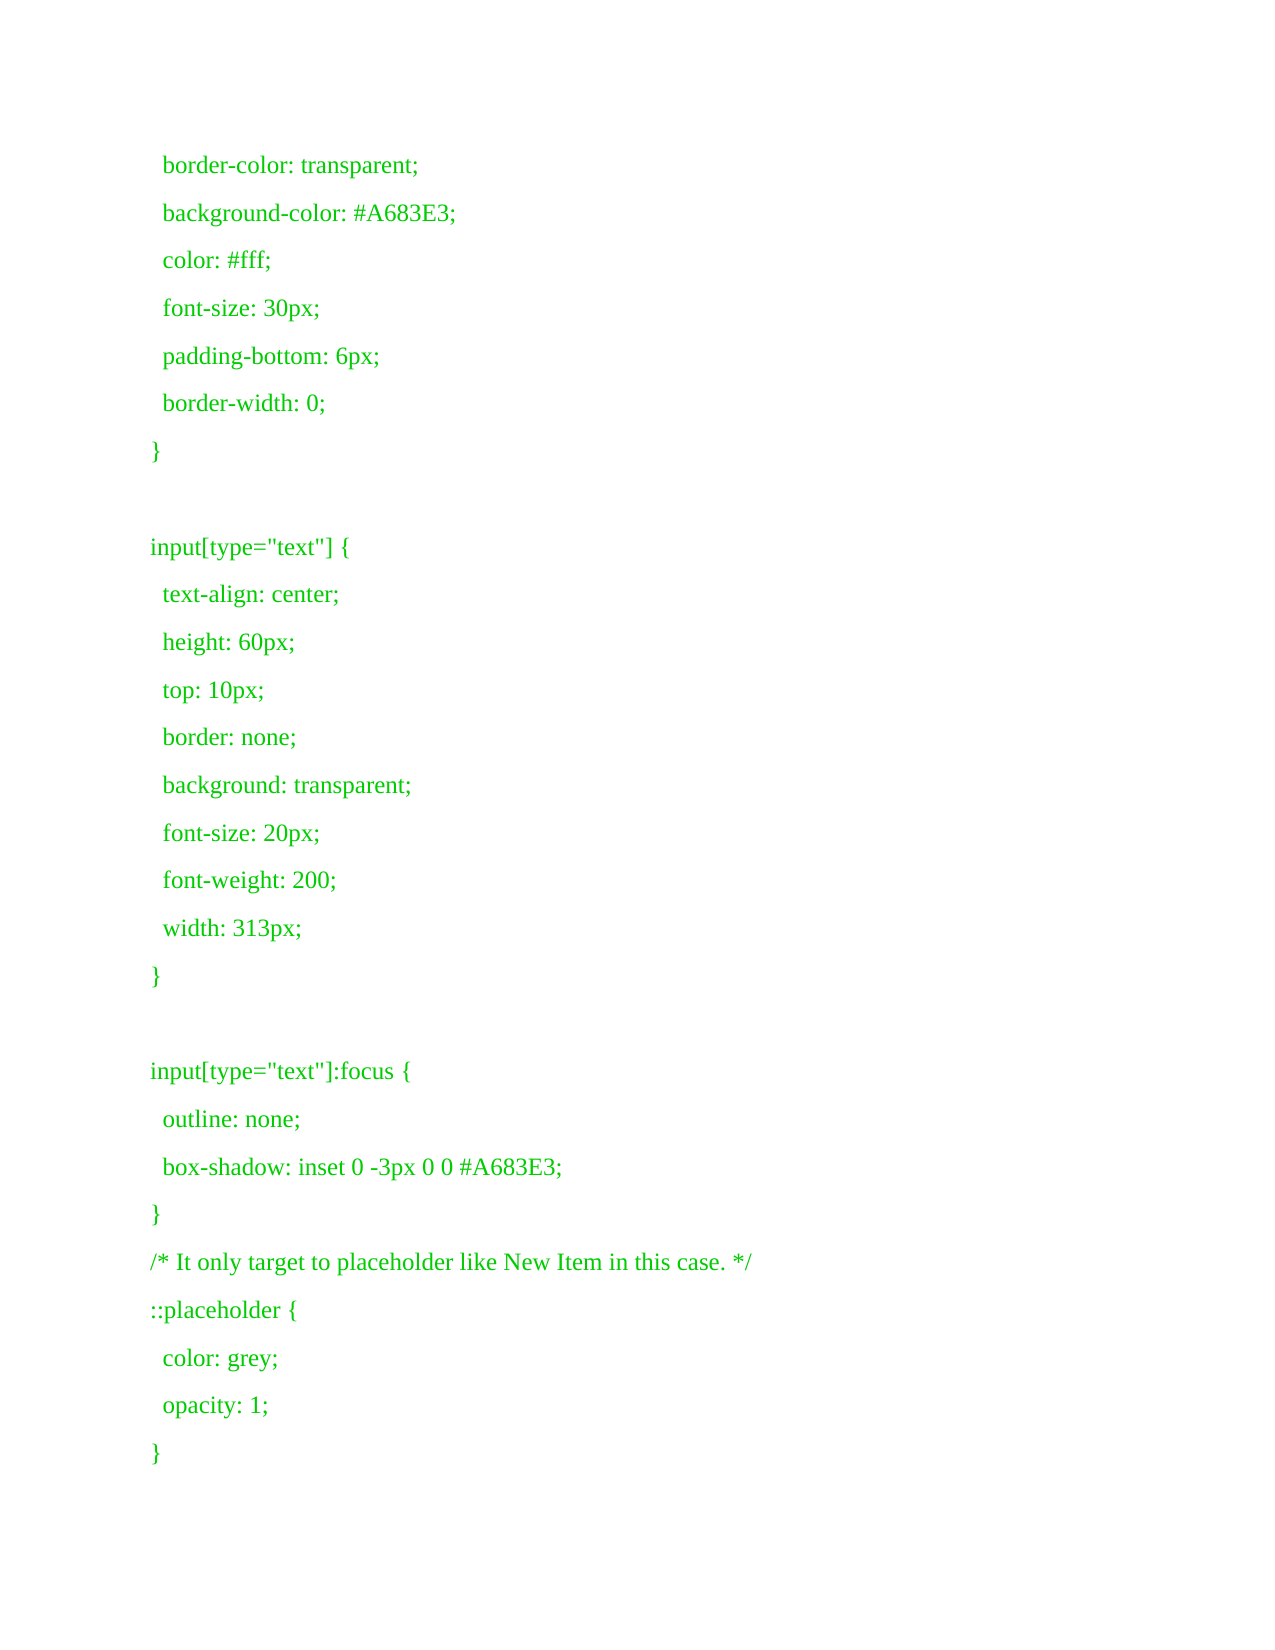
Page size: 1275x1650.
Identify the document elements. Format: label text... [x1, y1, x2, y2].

text background-color: #A683E3; [150, 198, 1125, 226]
text } [150, 1199, 1125, 1228]
text opacity: 1; [150, 1390, 1125, 1419]
text color: grey; [150, 1343, 1125, 1371]
text input[type="text"]:focus { [150, 1056, 1125, 1085]
text text-align: center; [150, 579, 1125, 608]
text input[type="text"] { [150, 532, 1125, 560]
text border: none; [150, 722, 1125, 751]
text font-size: 30px; [150, 293, 1125, 322]
text border-width: 0; [150, 388, 1125, 417]
text top: 10px; [150, 675, 1125, 703]
text font-size: 20px; [150, 818, 1125, 847]
text font-weight: 200; [150, 866, 1125, 894]
text /* It only target to placeholder like New Item in this case. */ [150, 1247, 1125, 1276]
text box-shadow: inset 0 -3px 0 0 #A683E3; [150, 1152, 1125, 1181]
text width: 313px; [150, 913, 1125, 942]
text height: 60px; [150, 627, 1125, 656]
text ::placeholder { [150, 1295, 1125, 1324]
text background: transparent; [150, 770, 1125, 799]
text } [150, 961, 1125, 990]
text } [150, 436, 1125, 465]
text } [150, 1438, 1125, 1467]
text color: #fff; [150, 245, 1125, 274]
text outline: none; [150, 1104, 1125, 1133]
text border-color: transparent; [150, 150, 1125, 179]
text padding-bottom: 6px; [150, 341, 1125, 369]
